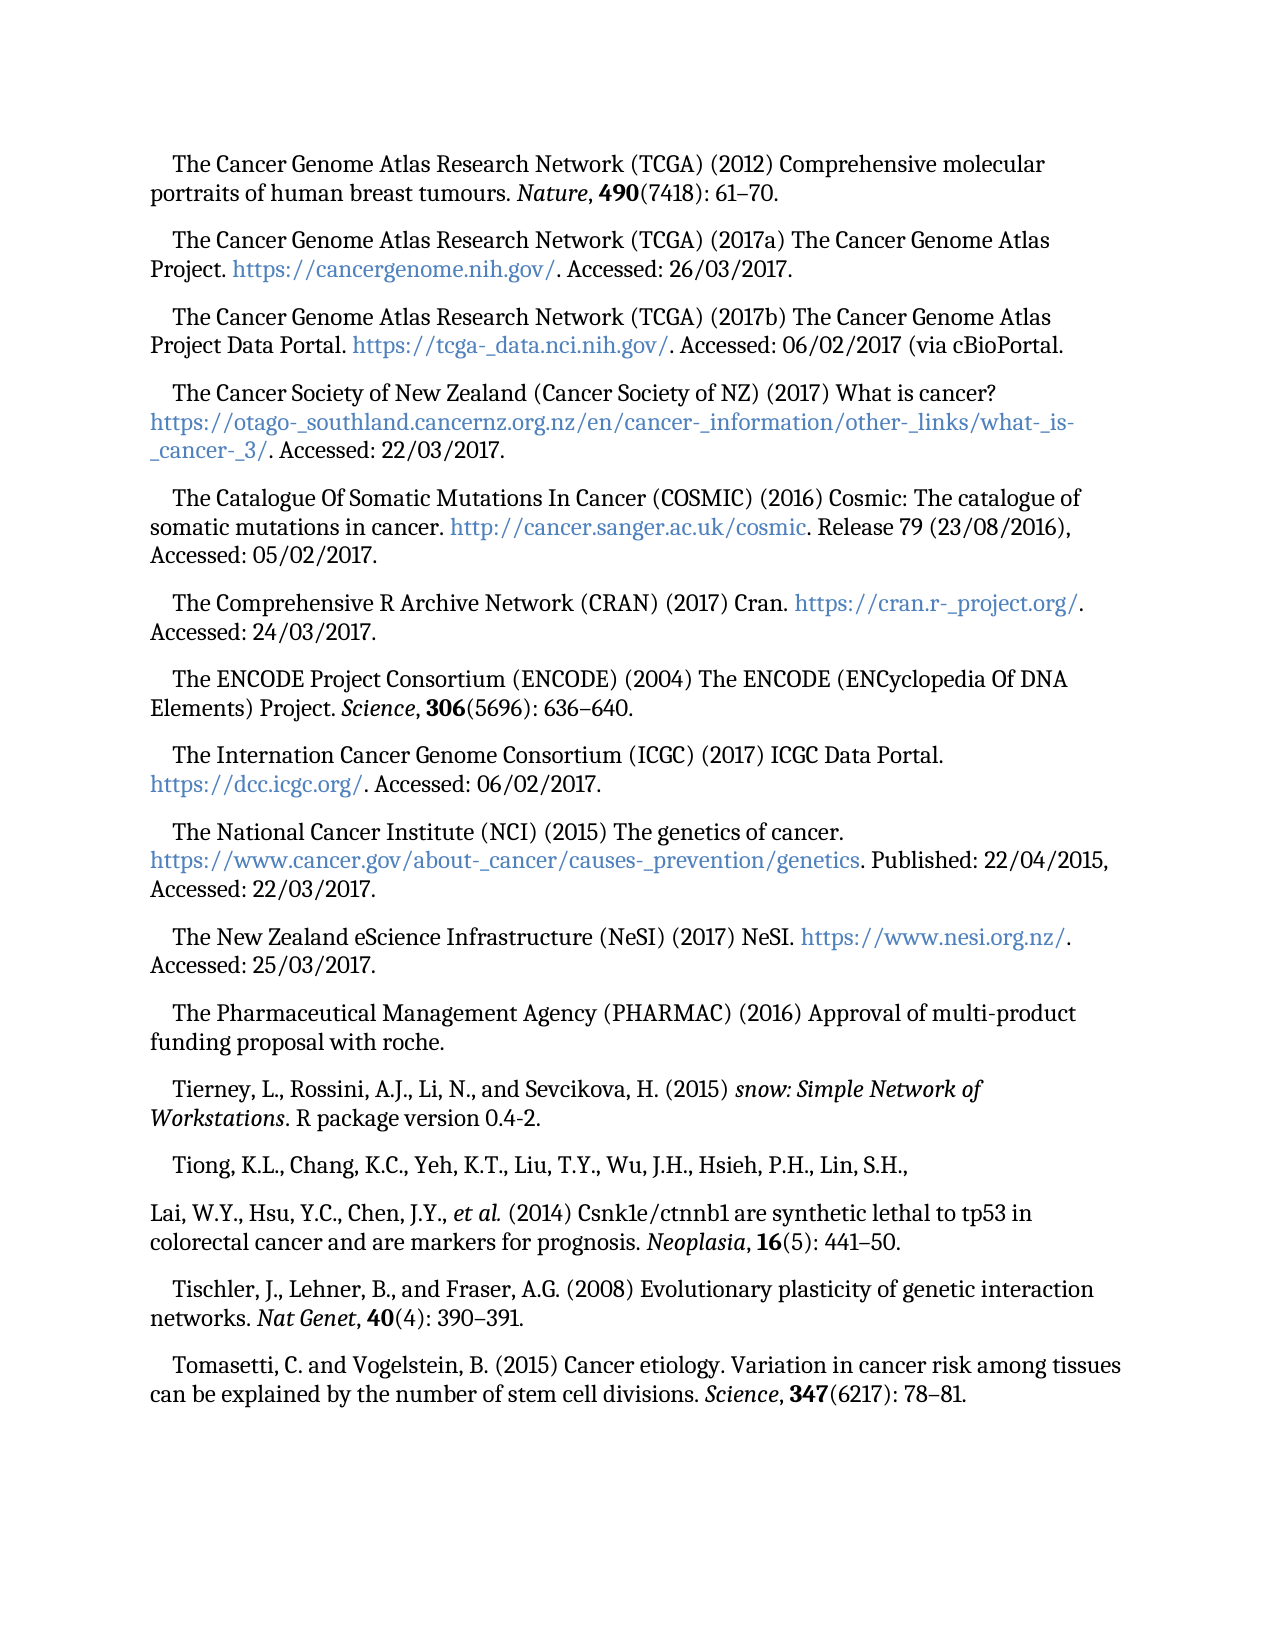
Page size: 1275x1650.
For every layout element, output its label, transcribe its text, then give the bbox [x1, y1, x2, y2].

text Tischler, J., Lehner, B., and Fraser, A.G. (2008) Evolutionary plasticity of genetic interaction networks. Nat Genet, 40(4): 390–391. [150, 1275, 1125, 1332]
text The Pharmaceutical Management Agency (PHARMAC) (2016) Approval of multi-product funding proposal with roche. [150, 999, 1125, 1056]
text The New Zealand eScience Infrastructure (NeSI) (2017) NeSI. https://www.nesi.org.nz/. Accessed: 25/03/2017. [150, 922, 1125, 980]
text The National Cancer Institute (NCI) (2015) The genetics of cancer. https://www.cancer.gov/about-_cancer/causes-_prevention/genetics. Published: 22/04/2015, Accessed: 22/03/2017. [150, 817, 1125, 904]
text Lai, W.Y., Hsu, Y.C., Chen, J.Y., et al. (2014) Csnk1e/ctnnb1 are synthetic lethal to tp53 in colorectal cancer and are markers for prognosis. Neoplasia, 16(5): 441–50. [150, 1199, 1125, 1256]
text Tierney, L., Rossini, A.J., Li, N., and Sevcikova, H. (2015) snow: Simple Network of Workstations. R package version 0.4-2. [150, 1075, 1125, 1132]
text The Cancer Society of New Zealand (Cancer Society of NZ) (2017) What is cancer? https://otago-_southland.cancernz.org.nz/en/cancer-_information/other-_links/what-_is-_cancer-_3/. Accessed: 22/03/2017. [150, 379, 1125, 465]
text The ENCODE Project Consortium (ENCODE) (2004) The ENCODE (ENCyclopedia Of DNA Elements) Project. Science, 306(5696): 636–640. [150, 665, 1125, 722]
text Tiong, K.L., Chang, K.C., Yeh, K.T., Liu, T.Y., Wu, J.H., Hsieh, P.H., Lin, S.H., [150, 1151, 1125, 1180]
text The Internation Cancer Genome Consortium (ICGC) (2017) ICGC Data Portal. https://dcc.icgc.org/. Accessed: 06/02/2017. [150, 741, 1125, 799]
text The Catalogue Of Somatic Mutations In Cancer (COSMIC) (2016) Cosmic: The catalogue of somatic mutations in cancer. http://cancer.sanger.ac.uk/cosmic. Release 79 (23/08/2016), Accessed: 05/02/2017. [150, 484, 1125, 570]
text The Comprehensive R Archive Network (CRAN) (2017) Cran. https://cran.r-_project.org/. Accessed: 24/03/2017. [150, 589, 1125, 646]
text The Cancer Genome Atlas Research Network (TCGA) (2017a) The Cancer Genome Atlas Project. https://cancergenome.nih.gov/. Accessed: 26/03/2017. [150, 226, 1125, 284]
text Tomasetti, C. and Vogelstein, B. (2015) Cancer etiology. Variation in cancer risk among tissues can be explained by the number of stem cell divisions. Science, 347(6217): 78–81. [150, 1351, 1125, 1409]
text The Cancer Genome Atlas Research Network (TCGA) (2017b) The Cancer Genome Atlas Project Data Portal. https://tcga-_data.nci.nih.gov/. Accessed: 06/02/2017 (via cBioPortal. [150, 302, 1125, 360]
text The Cancer Genome Atlas Research Network (TCGA) (2012) Comprehensive molecular portraits of human breast tumours. Nature, 490(7418): 61–70. [150, 150, 1125, 207]
